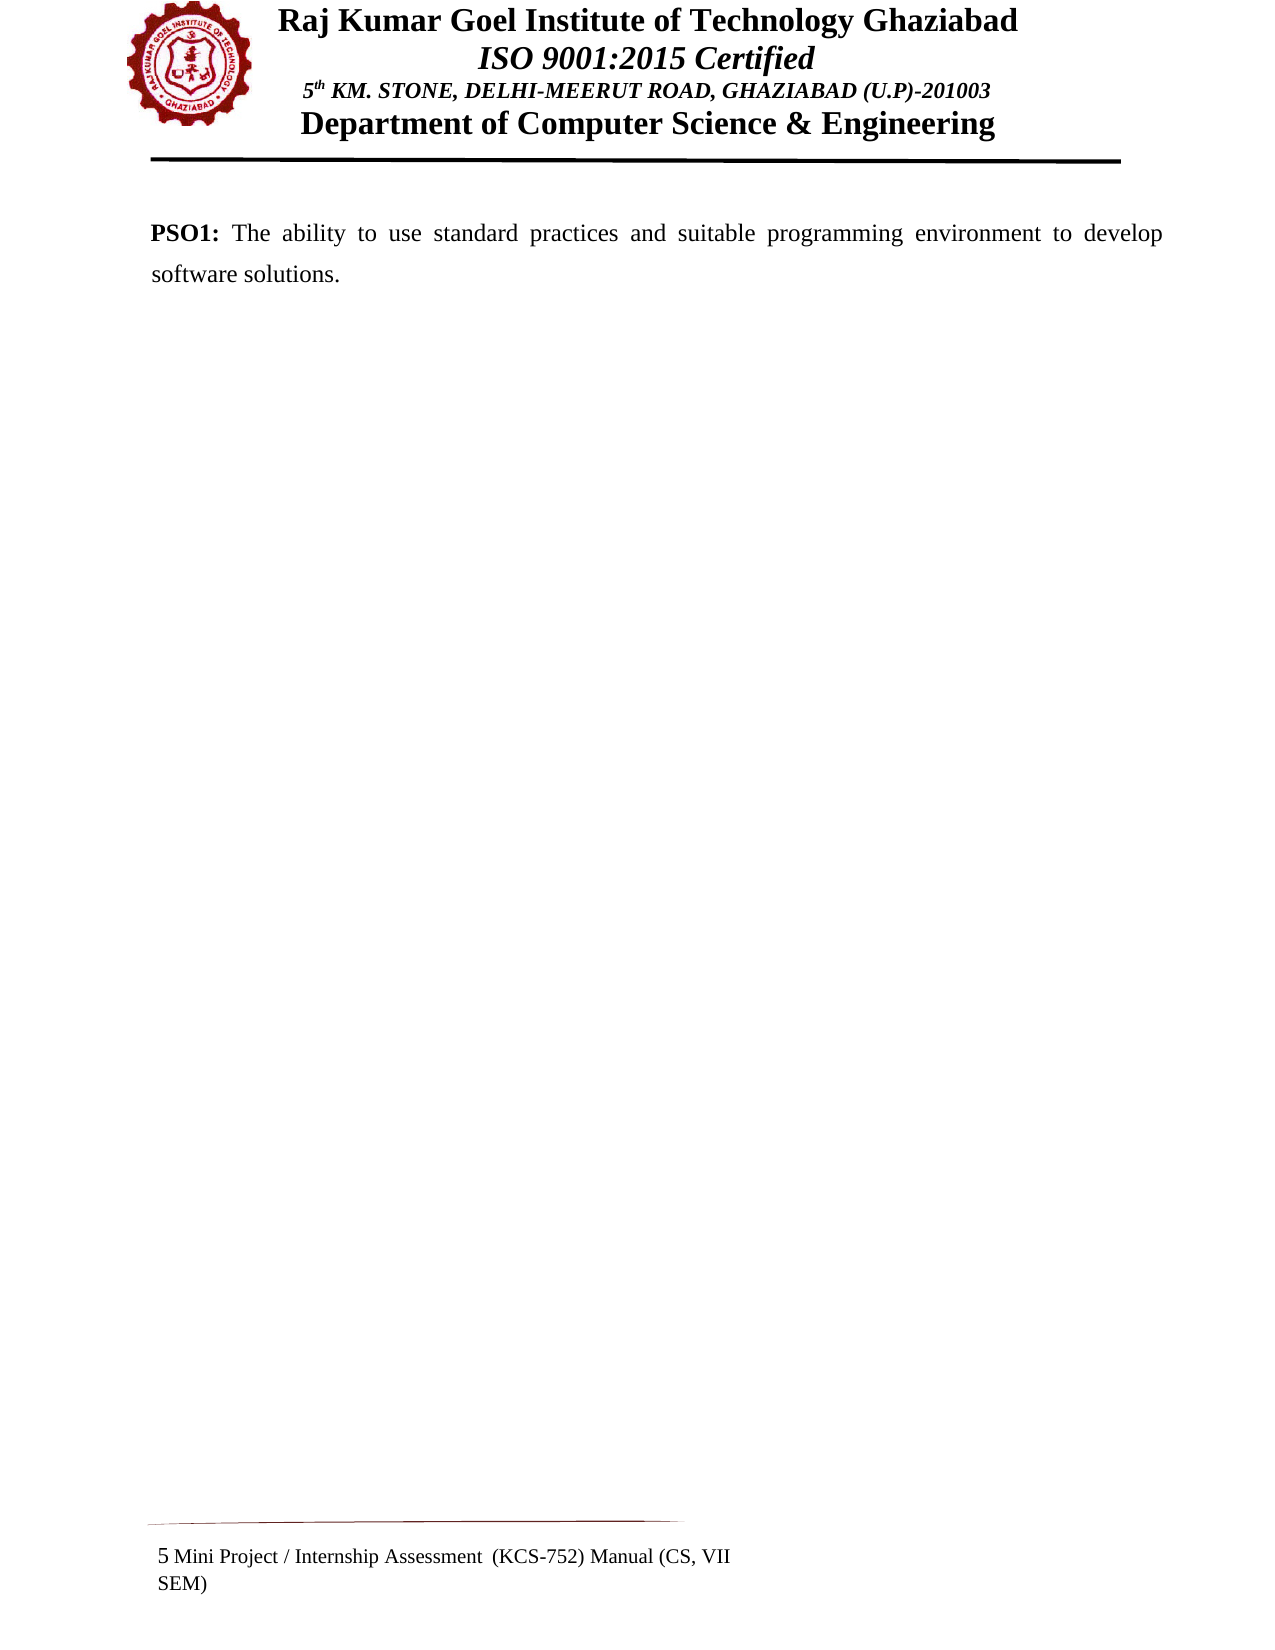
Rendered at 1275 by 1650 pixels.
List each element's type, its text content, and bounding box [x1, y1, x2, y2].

text PSO1: The ability to use standard practices and suitable programming environment to develop software solutions. [150, 218, 1164, 288]
picture [127, 1, 253, 126]
